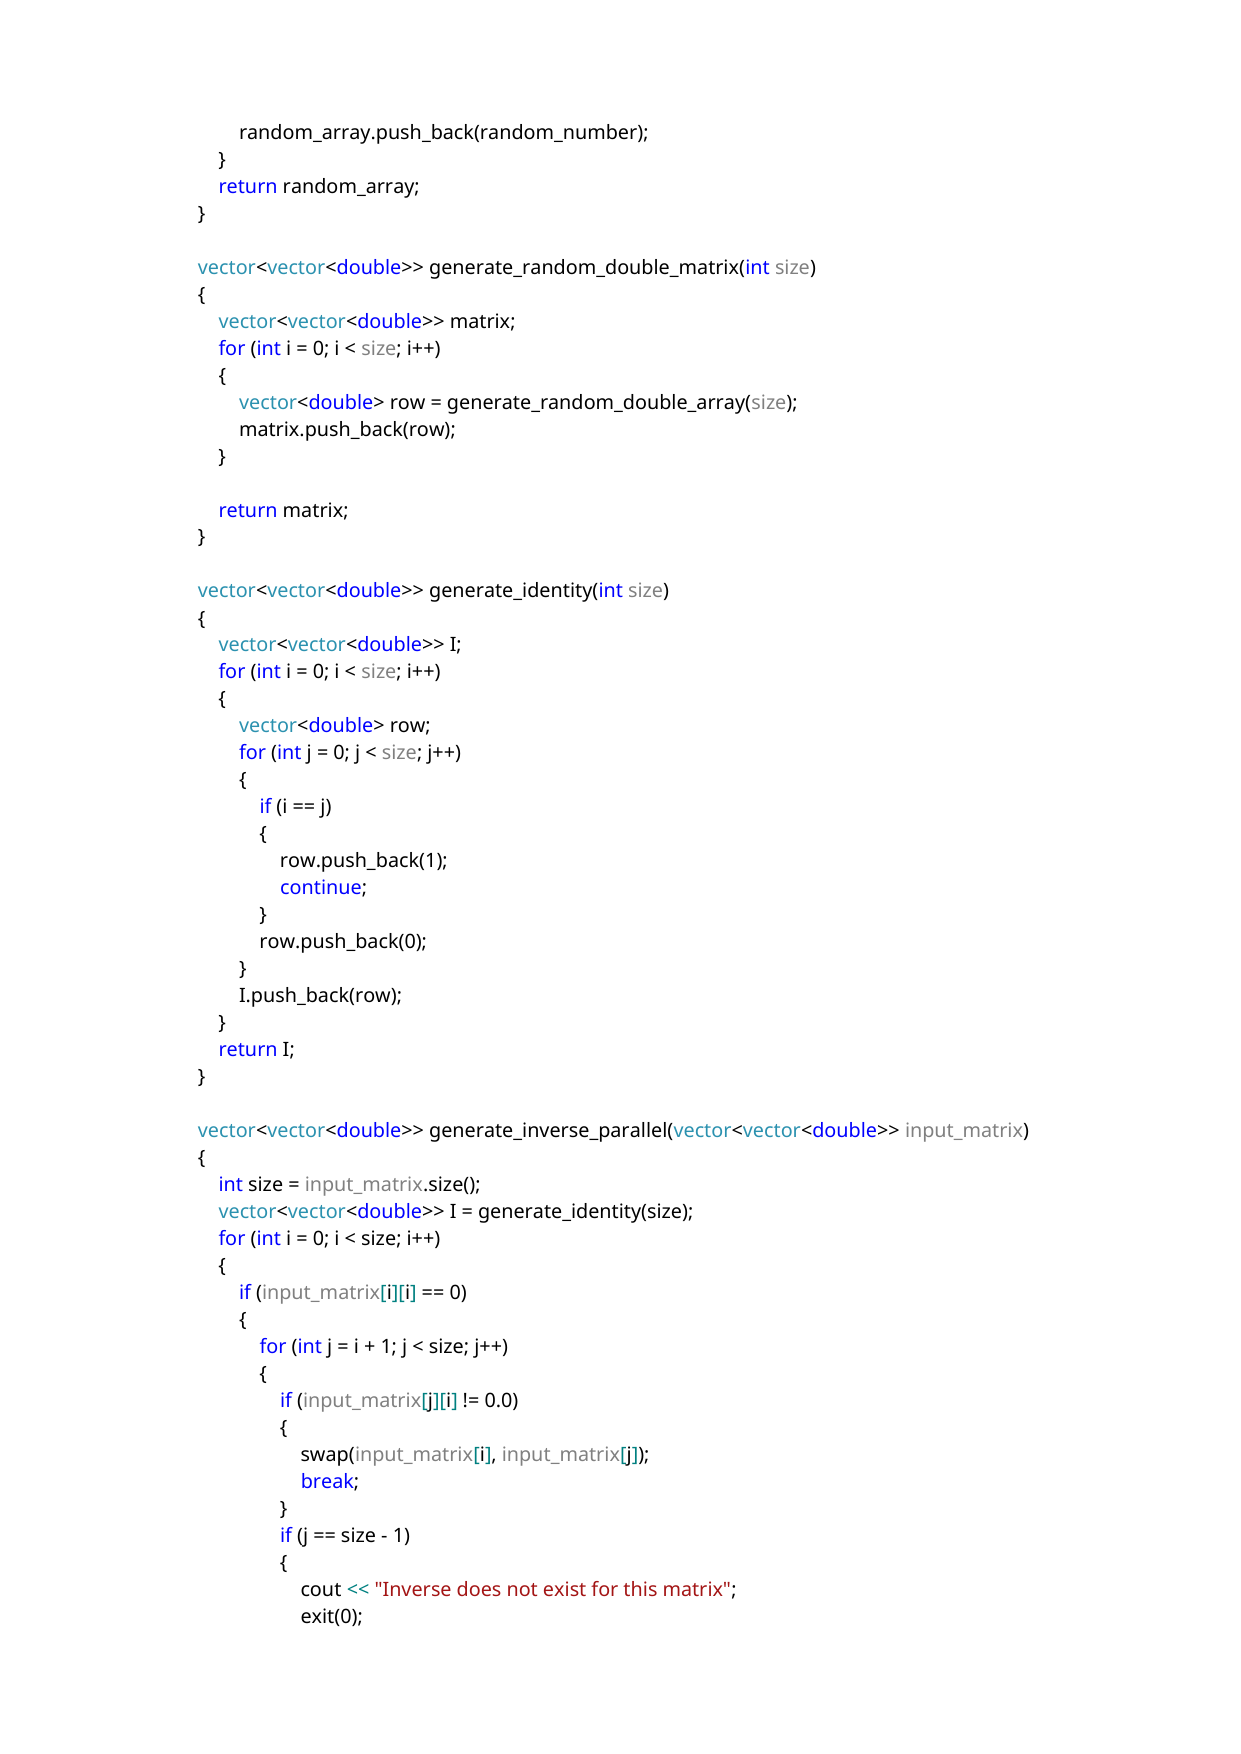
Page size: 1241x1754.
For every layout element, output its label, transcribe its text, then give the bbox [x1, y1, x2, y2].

text { [177, 1548, 1152, 1575]
text vector<vector<double>> generate_inverse_parallel(vector<vector<double>> input_matrix) [177, 1116, 1152, 1143]
text { [177, 1305, 1152, 1332]
text cout << "Inverse does not exist for this matrix"; [177, 1575, 1152, 1602]
text } [177, 1062, 1152, 1089]
text return I; [177, 1035, 1152, 1062]
text } [177, 1008, 1152, 1035]
text } [177, 523, 1152, 550]
text { [177, 604, 1152, 631]
text swap(input_matrix[i], input_matrix[j]); [177, 1440, 1152, 1467]
text break; [177, 1467, 1152, 1494]
text for (int j = i + 1; j < size; j++) [177, 1332, 1152, 1359]
text vector<vector<double>> matrix; [177, 307, 1152, 334]
text if (i == j) [177, 793, 1152, 819]
text random_array.push_back(random_number); [177, 118, 1152, 145]
text row.push_back(0); [177, 927, 1152, 954]
text continue; [177, 873, 1152, 901]
text if (input_matrix[i][i] == 0) [177, 1278, 1152, 1305]
text } [177, 954, 1152, 981]
text vector<vector<double>> I; [177, 631, 1152, 658]
text } [177, 145, 1152, 172]
text for (int i = 0; i < size; i++) [177, 334, 1152, 361]
text { [177, 361, 1152, 388]
text { [177, 1359, 1152, 1386]
text for (int i = 0; i < size; i++) [177, 658, 1152, 685]
text vector<double> row; [177, 712, 1152, 739]
text for (int i = 0; i < size; i++) [177, 1224, 1152, 1251]
text { [177, 819, 1152, 847]
text matrix.push_back(row); [177, 415, 1152, 442]
text if (j == size - 1) [177, 1521, 1152, 1548]
text { [177, 1413, 1152, 1440]
text return random_array; [177, 172, 1152, 199]
text row.push_back(1); [177, 847, 1152, 873]
text if (input_matrix[j][i] != 0.0) [177, 1386, 1152, 1413]
text } [177, 1494, 1152, 1521]
text int size = input_matrix.size(); [177, 1170, 1152, 1197]
text { [177, 685, 1152, 712]
text { [177, 1143, 1152, 1170]
text vector<vector<double>> generate_identity(int size) [177, 577, 1152, 604]
text return matrix; [177, 496, 1152, 523]
text I.push_back(row); [177, 981, 1152, 1008]
text vector<vector<double>> generate_random_double_matrix(int size) [177, 253, 1152, 280]
text { [177, 1251, 1152, 1278]
text } [177, 199, 1152, 226]
text { [177, 766, 1152, 793]
text vector<vector<double>> I = generate_identity(size); [177, 1197, 1152, 1224]
text } [177, 442, 1152, 469]
text vector<double> row = generate_random_double_array(size); [177, 388, 1152, 415]
text for (int j = 0; j < size; j++) [177, 739, 1152, 766]
text } [177, 901, 1152, 927]
text exit(0); [177, 1602, 1152, 1629]
text { [177, 280, 1152, 307]
